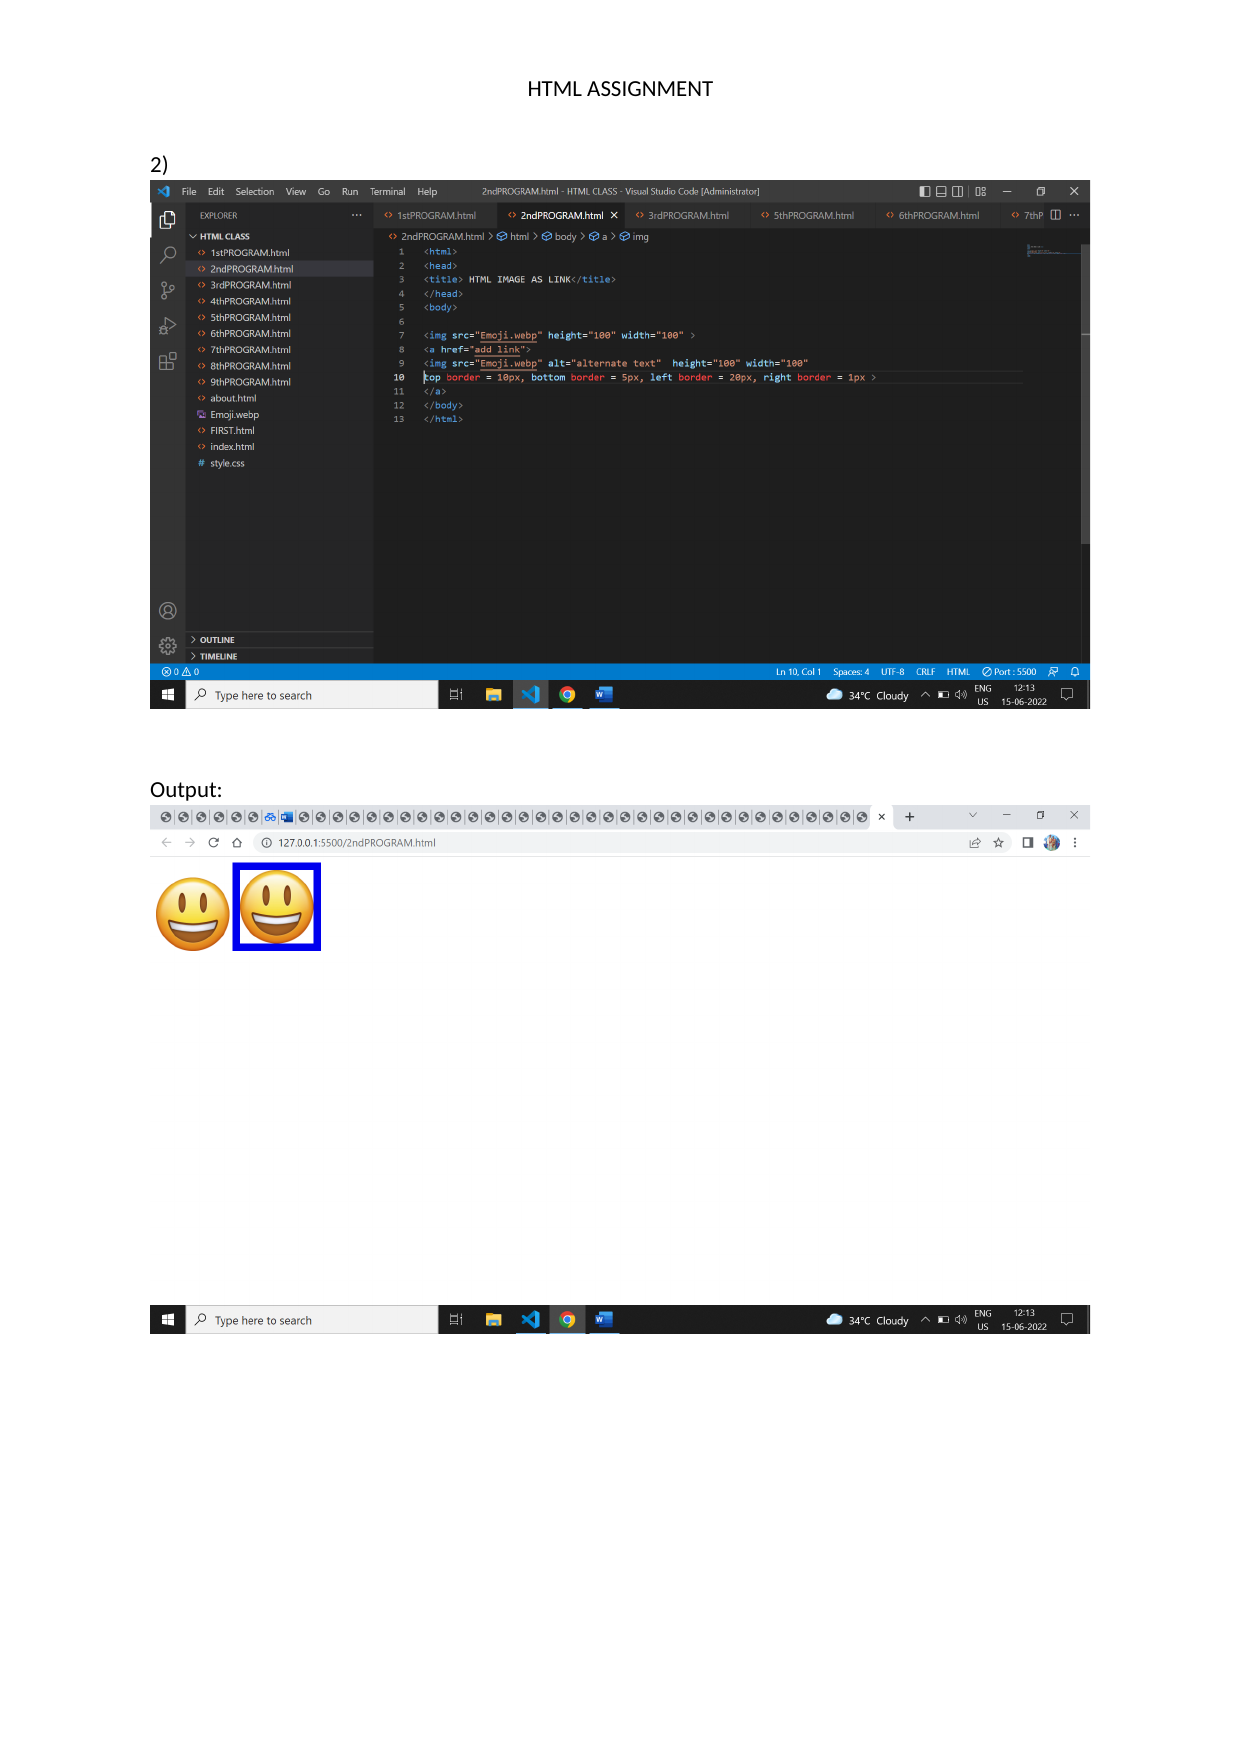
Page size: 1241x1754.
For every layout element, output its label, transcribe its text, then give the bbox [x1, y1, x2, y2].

text 2) [150, 150, 1090, 180]
picture [150, 805, 1091, 1334]
picture [150, 180, 1091, 709]
text Output: [150, 775, 1090, 805]
